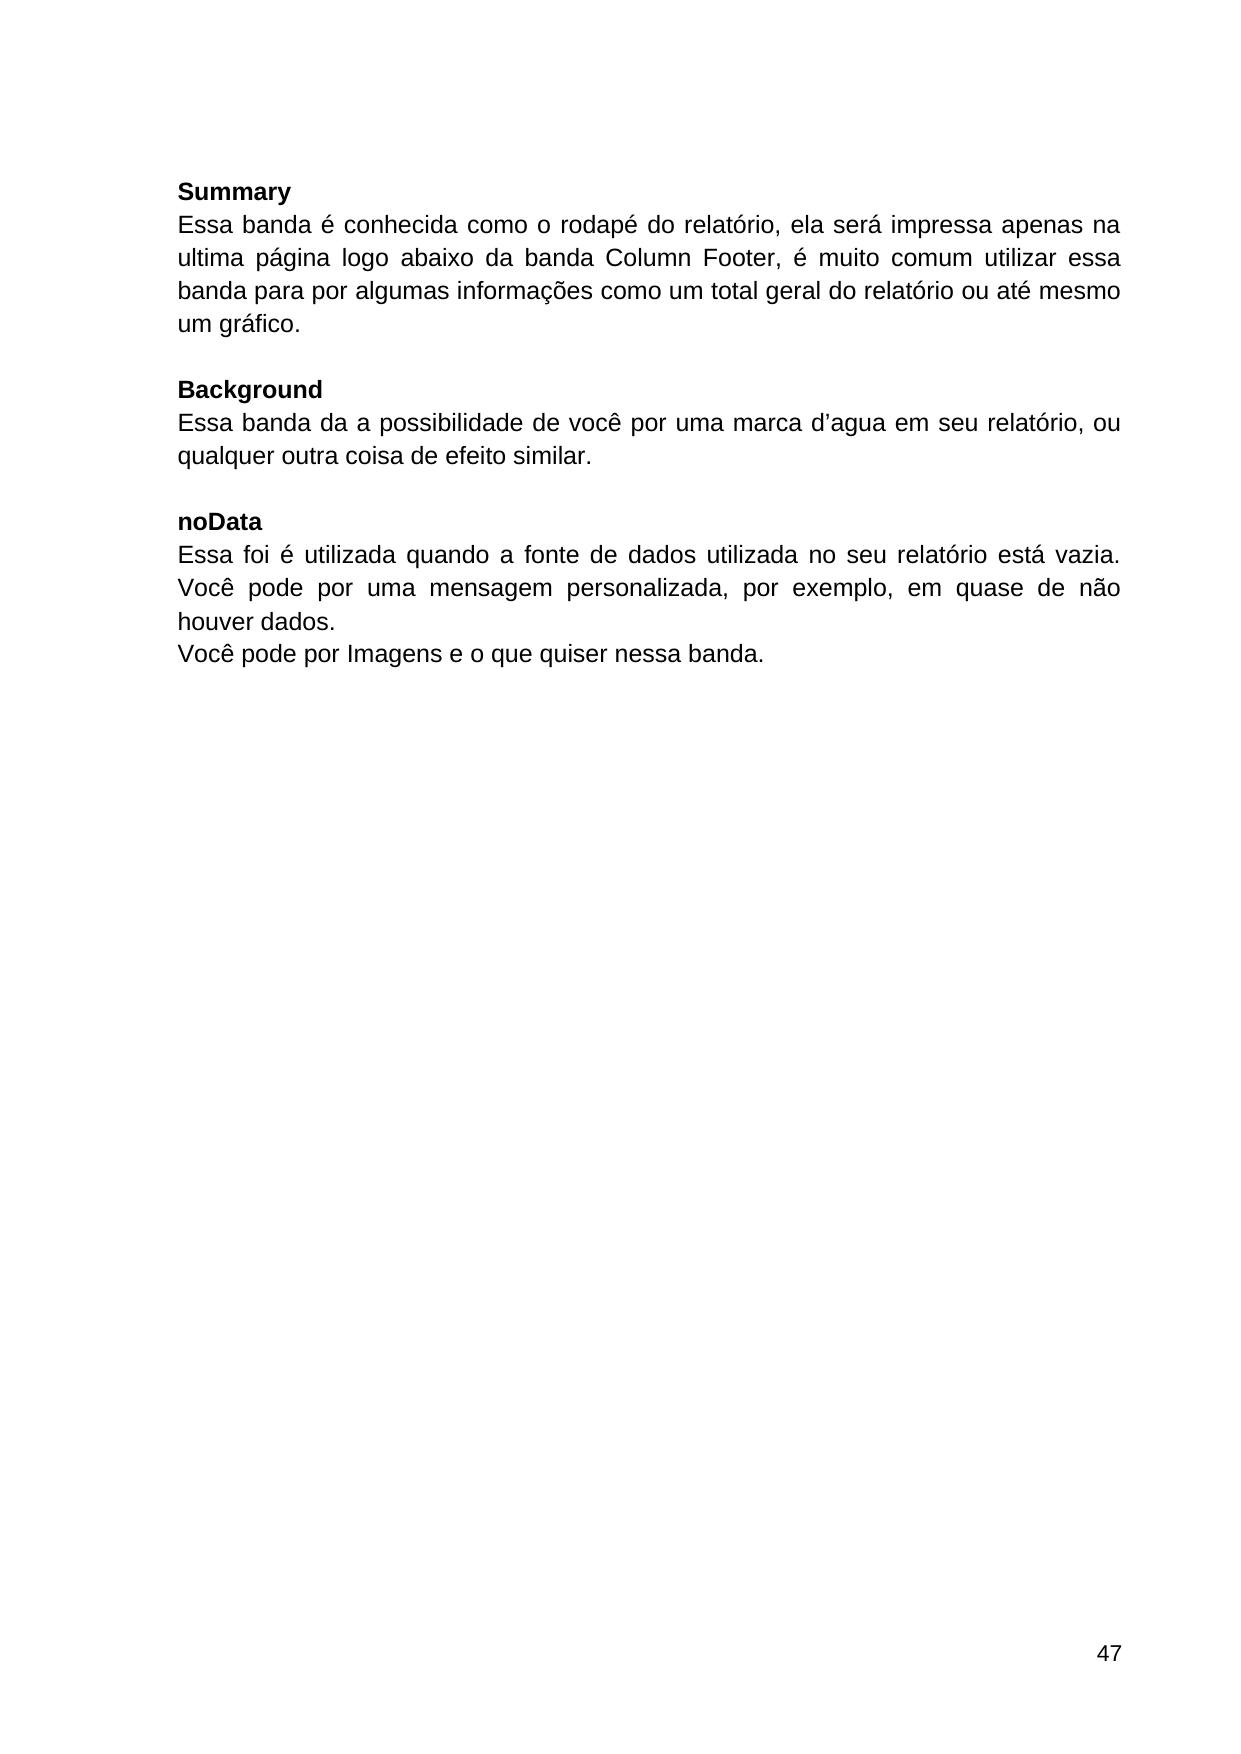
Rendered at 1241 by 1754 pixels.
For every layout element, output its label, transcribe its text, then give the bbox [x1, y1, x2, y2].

text Você pode por Imagens e o que quiser nessa banda. [177, 639, 1122, 668]
text Essa banda da a possibilidade de você por uma marca d’agua em seu relatório, ou qualquer outra coisa de efeito similar. [177, 408, 1122, 470]
text Essa banda é conhecida como o rodapé do relatório, ela será impressa apenas na ultima página logo abaixo da banda Column Footer, é muito comum utilizar essa banda para por algumas informações como um total geral do relatório ou até mesmo um gráfico. [177, 210, 1122, 338]
text noData [177, 507, 1122, 536]
text Background [177, 375, 1122, 404]
text Essa foi é utilizada quando a fonte de dados utilizada no seu relatório está vazia. Você pode por uma mensagem personalizada, por exemplo, em quase de não houver dados. [177, 540, 1122, 635]
text Summary [177, 177, 1122, 206]
